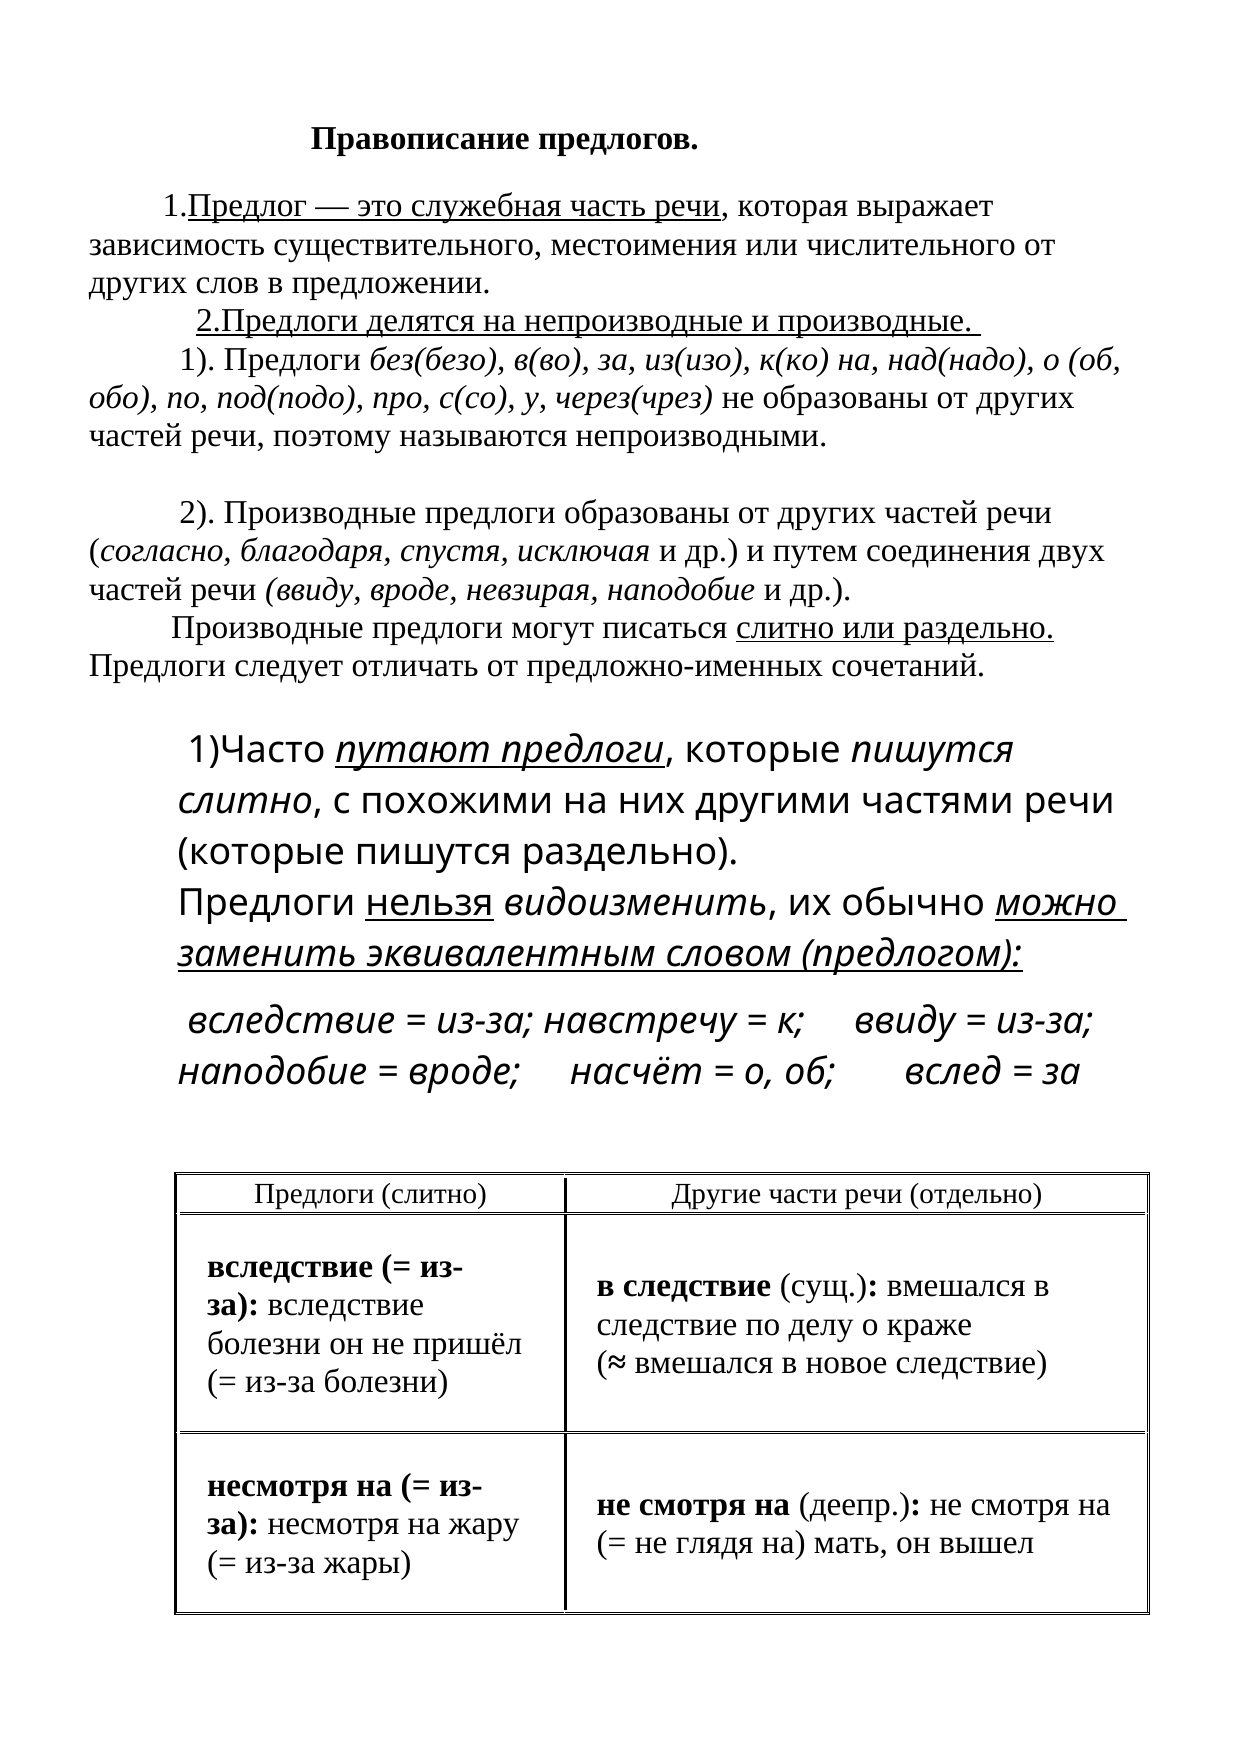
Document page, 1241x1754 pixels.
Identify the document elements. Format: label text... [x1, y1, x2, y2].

text 1.Предлог — это служебная часть речи, которая выражает зависимость существительного, местоимения или числительного от других слов в предложении. [88, 186, 1152, 301]
table_cell в следствие (сущ.): вмешался в следствие по делу о краже (≈ вмешался в новое следствие) [565, 1212, 1148, 1431]
table_cell несмотря на (= из-за): несмотря на жару (= из-за жары) [176, 1431, 565, 1612]
list Правописание предлогов. [177, 118, 1152, 156]
text 1). Предлоги без(безо), в(во), за, из(изо), к(ко) на, над(надо), о (об, обо), по, под(подо), про, с(со), у, через(чрез) не образованы от других частей речи, поэтому называются непроизводными. [88, 339, 1152, 454]
text 1)Часто путают предлоги, которые пишутся слитно, с похожими на них другими частями речи (которые пишутся раздельно). Предлоги нельзя видоизменить, их обычно можно заменить эквивалентным словом (предлогом): [177, 684, 1152, 977]
text Производные предлоги могут писаться слитно или раздельно. Предлоги следует отличать от предложно-именных сочетаний. [88, 607, 1152, 684]
text вследствие = из-за; навстречу = к; ввиду = из-за; наподобие = вроде; насчёт = о, об; вслед = за [177, 993, 1152, 1095]
table_header Другие части речи (отдельно) [565, 1175, 1147, 1212]
table_cell вследствие (= из-за): вследствие болезни он не пришёл (= из-за болезни) [176, 1212, 565, 1431]
table_cell не смотря на (деепр.): не смотря на (= не глядя на) мать, он вышел [565, 1431, 1148, 1612]
text 2.Предлоги делятся на непроизводные и производные. [88, 301, 1152, 339]
table_header Предлоги (слитно) [176, 1173, 565, 1212]
text 2). Производные предлоги образованы от других частей речи (согласно, благодаря, спустя, исключая и др.) и путем соединения двух частей речи (ввиду, вроде, невзирая, наподобие и др.). [88, 492, 1152, 607]
